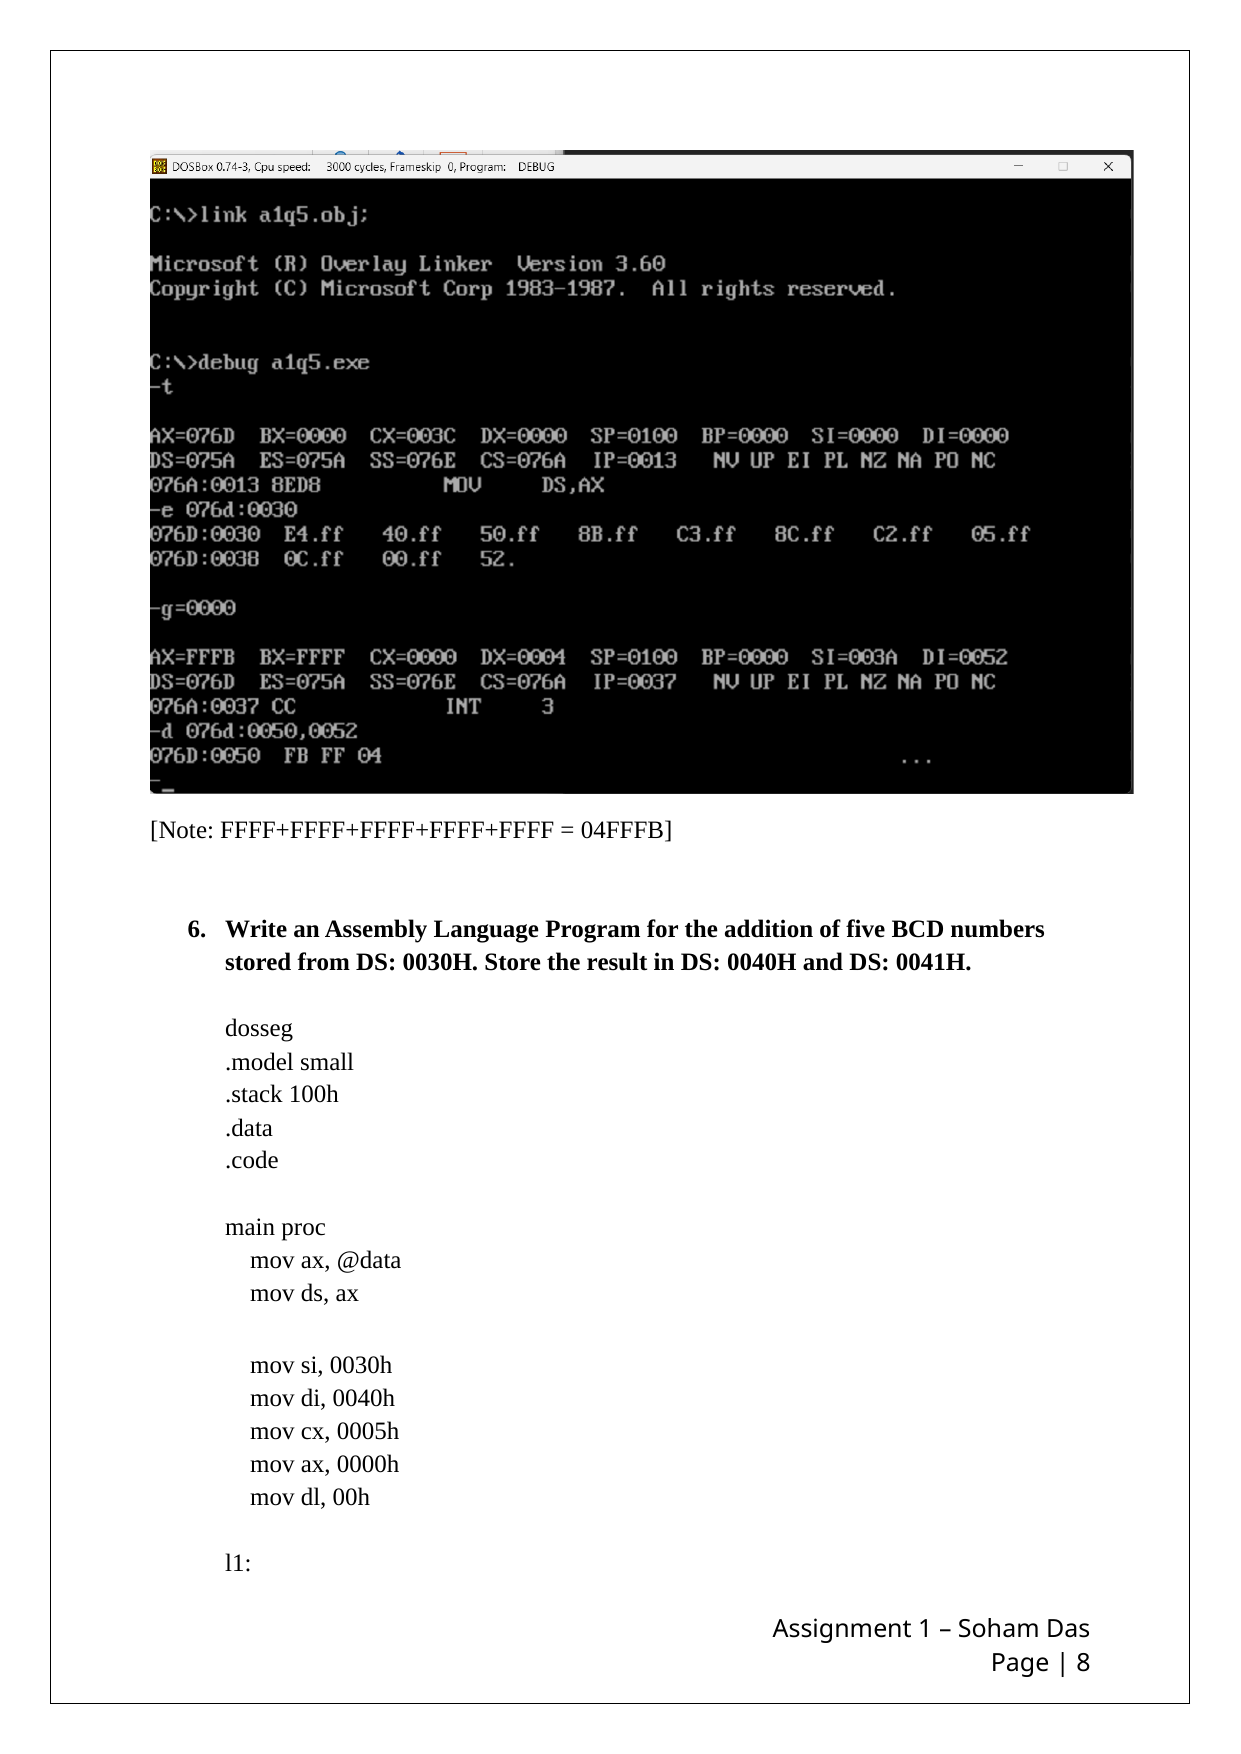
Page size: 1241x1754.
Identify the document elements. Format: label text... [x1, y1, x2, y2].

list .model small [225, 1047, 1090, 1075]
list mov ax, 0000h [225, 1449, 1090, 1478]
list mov cx, 0005h [225, 1416, 1090, 1445]
list .code [225, 1146, 1090, 1174]
list mov ds, ax [225, 1278, 1090, 1306]
list .data [225, 1113, 1090, 1141]
list dosseg [225, 1013, 1090, 1042]
list mov di, 0040h [225, 1383, 1090, 1412]
text [Note: FFFF+FFFF+FFFF+FFFF+FFFF = 04FFFB] [150, 815, 1090, 844]
list .stack 100h [225, 1079, 1090, 1108]
list main proc [225, 1212, 1090, 1240]
picture [150, 150, 1134, 794]
list l1: [225, 1548, 1090, 1577]
list mov dl, 00h [225, 1482, 1090, 1511]
list mov si, 0030h [225, 1350, 1090, 1379]
list Write an Assembly Language Program for the addition of five BCD numbers stored from DS: 0030H. Store the result in DS: 0040H and DS: 0041H. [187, 914, 1090, 976]
list mov ax, @data [225, 1245, 1090, 1273]
